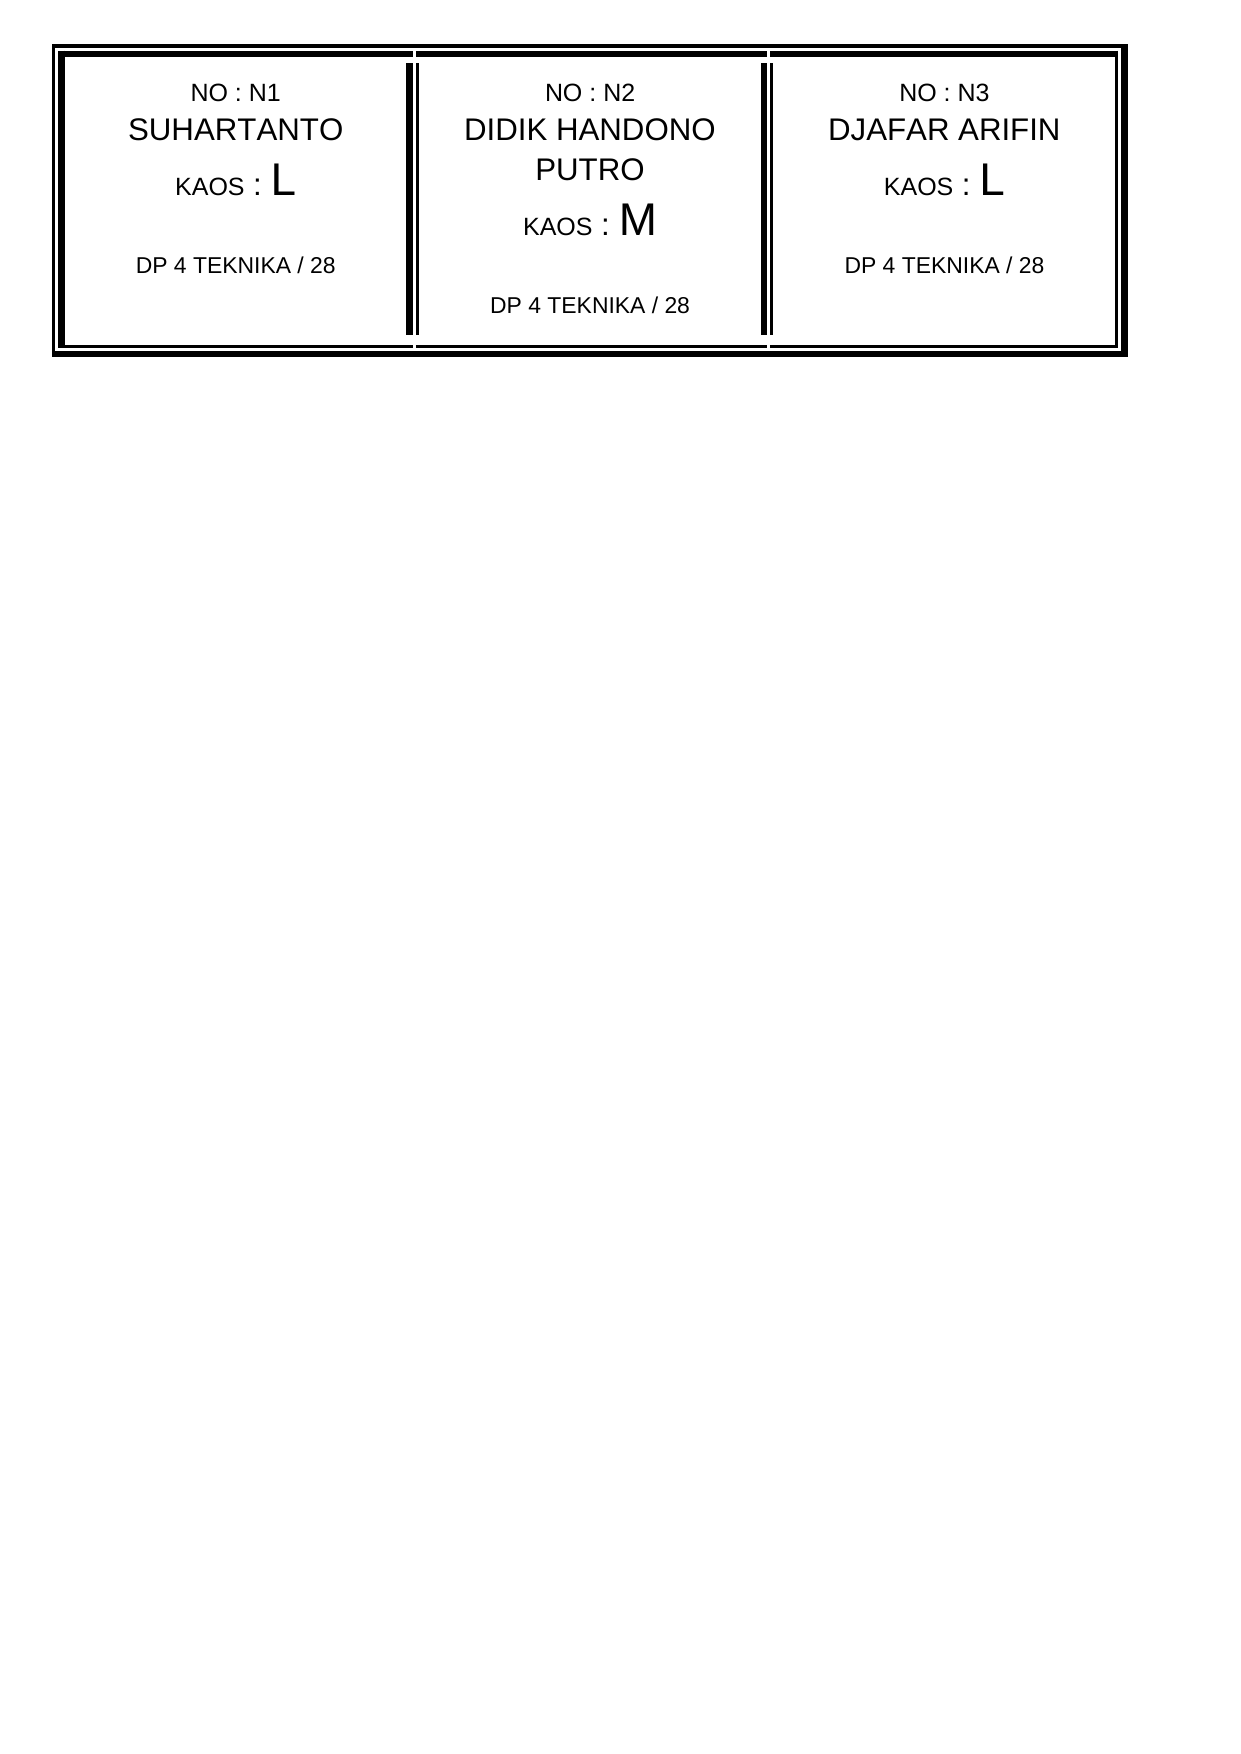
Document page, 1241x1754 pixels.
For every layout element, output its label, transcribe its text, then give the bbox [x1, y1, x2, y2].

table_header NO : N1 SUHARTANTO KAOS : L DP 4 TEKNIKA / 28 [65, 57, 413, 344]
table_header NO : N2 DIDIK HANDONO PUTRO KAOS : M DP 4 TEKNIKA / 28 [413, 48, 767, 344]
table_header NO : N3 DJAFAR ARIFIN KAOS : L DP 4 TEKNIKA / 28 [767, 48, 1121, 344]
